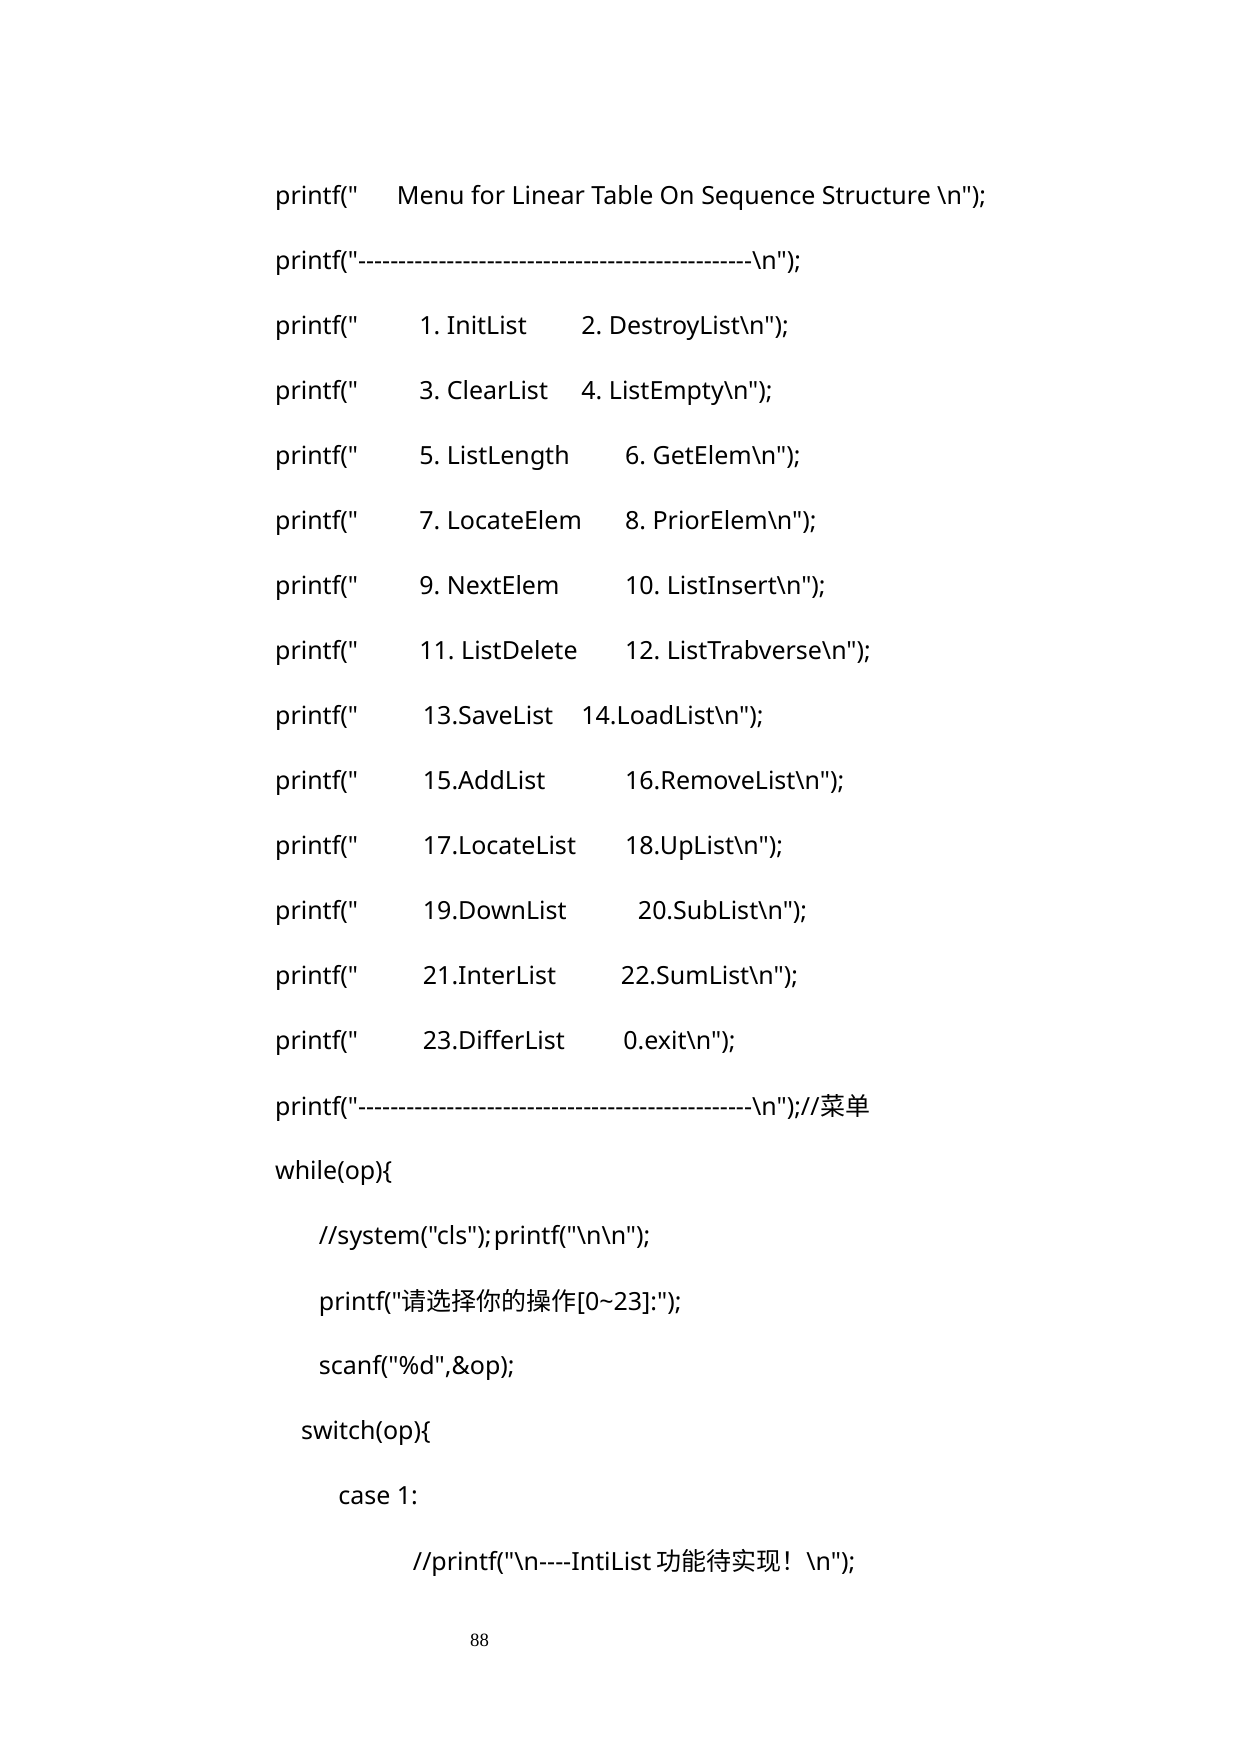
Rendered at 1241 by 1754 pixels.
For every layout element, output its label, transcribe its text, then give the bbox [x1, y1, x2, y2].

text //system("cls"); printf("\n\n"); [187, 1202, 1053, 1267]
text printf(" 11. ListDelete 12. ListTrabverse\n"); [187, 617, 1053, 682]
text printf(" 21.InterList 22.SumList\n"); [187, 942, 1053, 1007]
text printf(" 23.DifferList 0.exit\n"); [187, 1007, 1053, 1072]
text printf(" 15.AddList 16.RemoveList\n"); [187, 747, 1053, 812]
text while(op){ [187, 1137, 1053, 1202]
text printf(" Menu for Linear Table On Sequence Structure \n"); [187, 162, 1053, 227]
text case 1: [187, 1462, 1053, 1527]
text printf(" 19.DownList 20.SubList\n"); [187, 877, 1053, 942]
text printf(" 13.SaveList 14.LoadList\n"); [187, 682, 1053, 747]
text printf(" 1. InitList 2. DestroyList\n"); [187, 292, 1053, 357]
text switch(op){ [187, 1397, 1053, 1462]
text printf(" 5. ListLength 6. GetElem\n"); [187, 422, 1053, 487]
text printf(" 9. NextElem 10. ListInsert\n"); [187, 552, 1053, 617]
text //printf("\n----IntiList功能待实现！\n"); [187, 1527, 1053, 1592]
text printf("请选择你的操作[0~23]:"); [187, 1267, 1053, 1332]
text printf(" 3. ClearList 4. ListEmpty\n"); [187, 357, 1053, 422]
text printf("-------------------------------------------------\n"); [187, 227, 1053, 292]
text printf(" 17.LocateList 18.UpList\n"); [187, 812, 1053, 877]
text printf("-------------------------------------------------\n");//菜单 [187, 1072, 1053, 1137]
text printf(" 7. LocateElem 8. PriorElem\n"); [187, 487, 1053, 552]
text scanf("%d",&op); [187, 1332, 1053, 1397]
